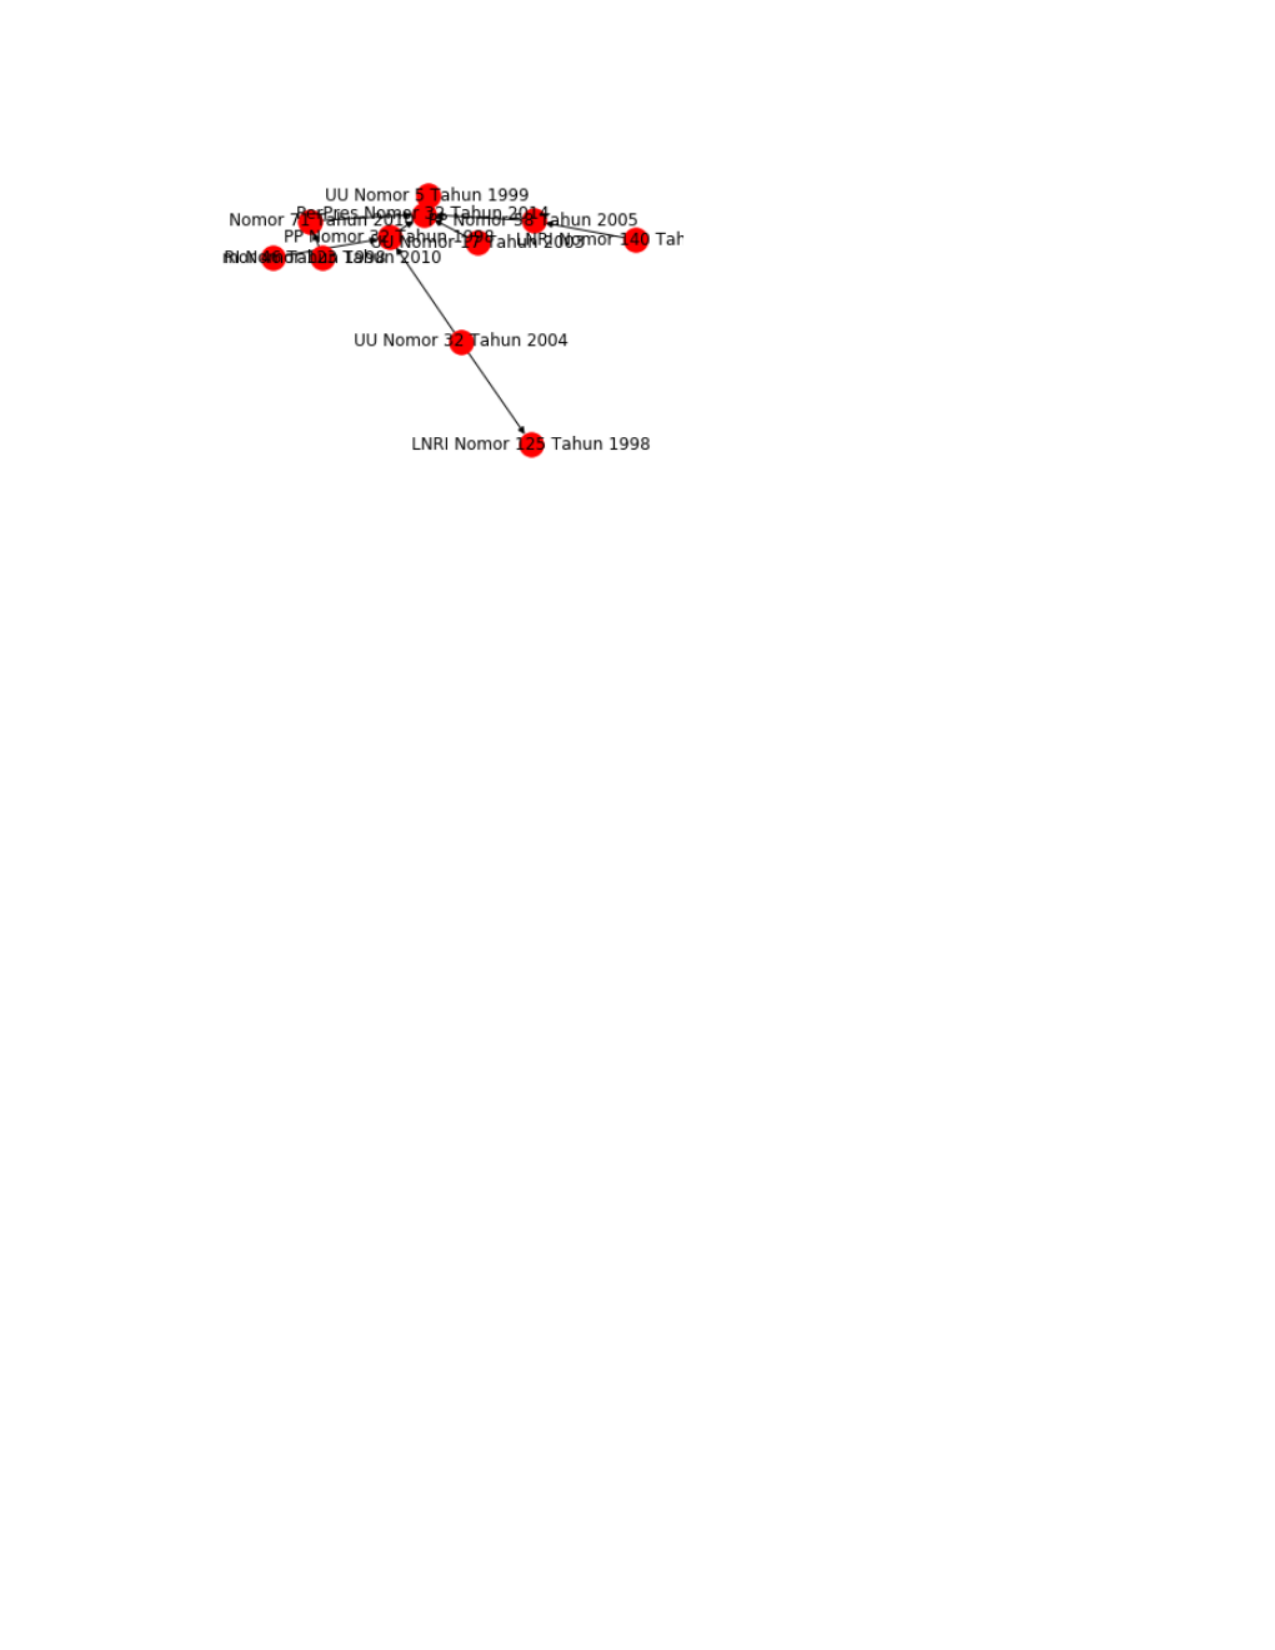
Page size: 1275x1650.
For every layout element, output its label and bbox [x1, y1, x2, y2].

picture [150, 150, 1125, 510]
